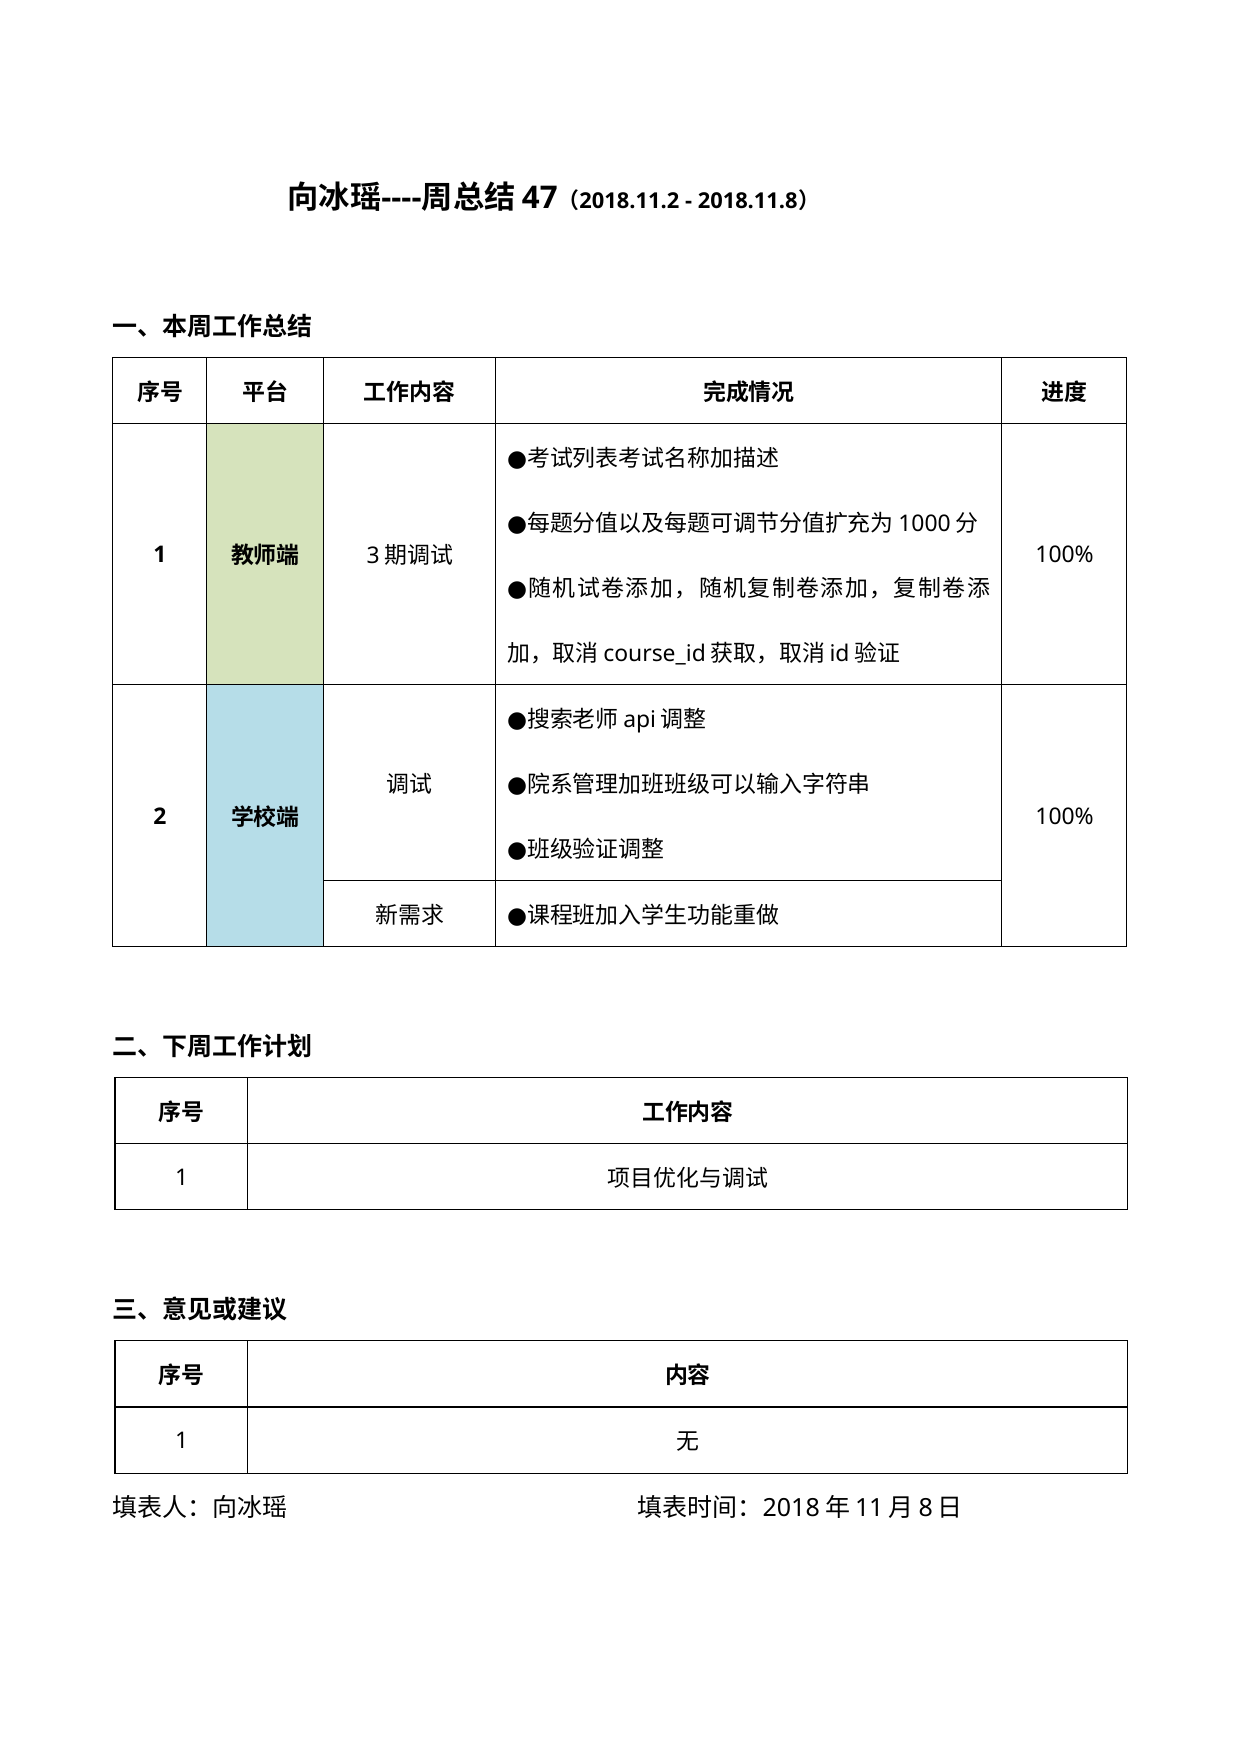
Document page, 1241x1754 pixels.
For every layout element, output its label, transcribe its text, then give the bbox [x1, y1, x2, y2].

table_cell 调试 [324, 685, 495, 880]
table_cell ●搜索老师api调整 ●院系管理加班班级可以输入字符串 ●班级验证调整 [496, 685, 1001, 880]
table_header 完成情况 [496, 358, 1001, 423]
table_cell 教师端 [207, 424, 323, 684]
table_cell 学校端 [207, 685, 323, 946]
table_header 进度 [1002, 358, 1126, 423]
table_cell ●课程班加入学生功能重做 [496, 881, 1001, 946]
list 三、意见或建议 [112, 1275, 1128, 1340]
table_cell ●考试列表考试名称加描述 ●每题分值以及每题可调节分值扩充为1000分 ●随机试卷添加，随机复制卷添加，复制卷添加，取消course_id获取，取消id验证 [496, 424, 1001, 684]
table_header 序号 [116, 1078, 247, 1143]
table_header 序号 [113, 358, 206, 423]
table_cell 项目优化与调试 [248, 1144, 1127, 1209]
table_cell 100% [1002, 424, 1126, 684]
list 一、本周工作总结 [112, 292, 1128, 357]
table_cell 2 [113, 685, 206, 946]
table_header 平台 [207, 358, 323, 423]
table_cell 新需求 [324, 881, 495, 946]
table_header 内容 [248, 1341, 1127, 1406]
text 向冰瑶----周总结47（2018.11.2 - 2018.11.8） [244, 162, 1128, 227]
table_cell 1 [116, 1144, 247, 1209]
table_header 工作内容 [248, 1078, 1127, 1143]
text 填表人：向冰瑶 填表时间：2018年11月8日 [112, 1473, 1128, 1538]
table_header 序号 [116, 1341, 247, 1406]
table_cell 无 [248, 1408, 1127, 1472]
text 二、下周工作计划 [112, 1012, 1128, 1077]
table_cell 100% [1002, 685, 1126, 946]
table_cell 1 [116, 1408, 247, 1472]
table_cell 3期调试 [324, 424, 495, 684]
table_header 工作内容 [324, 358, 495, 423]
table_cell 1 [113, 424, 206, 684]
